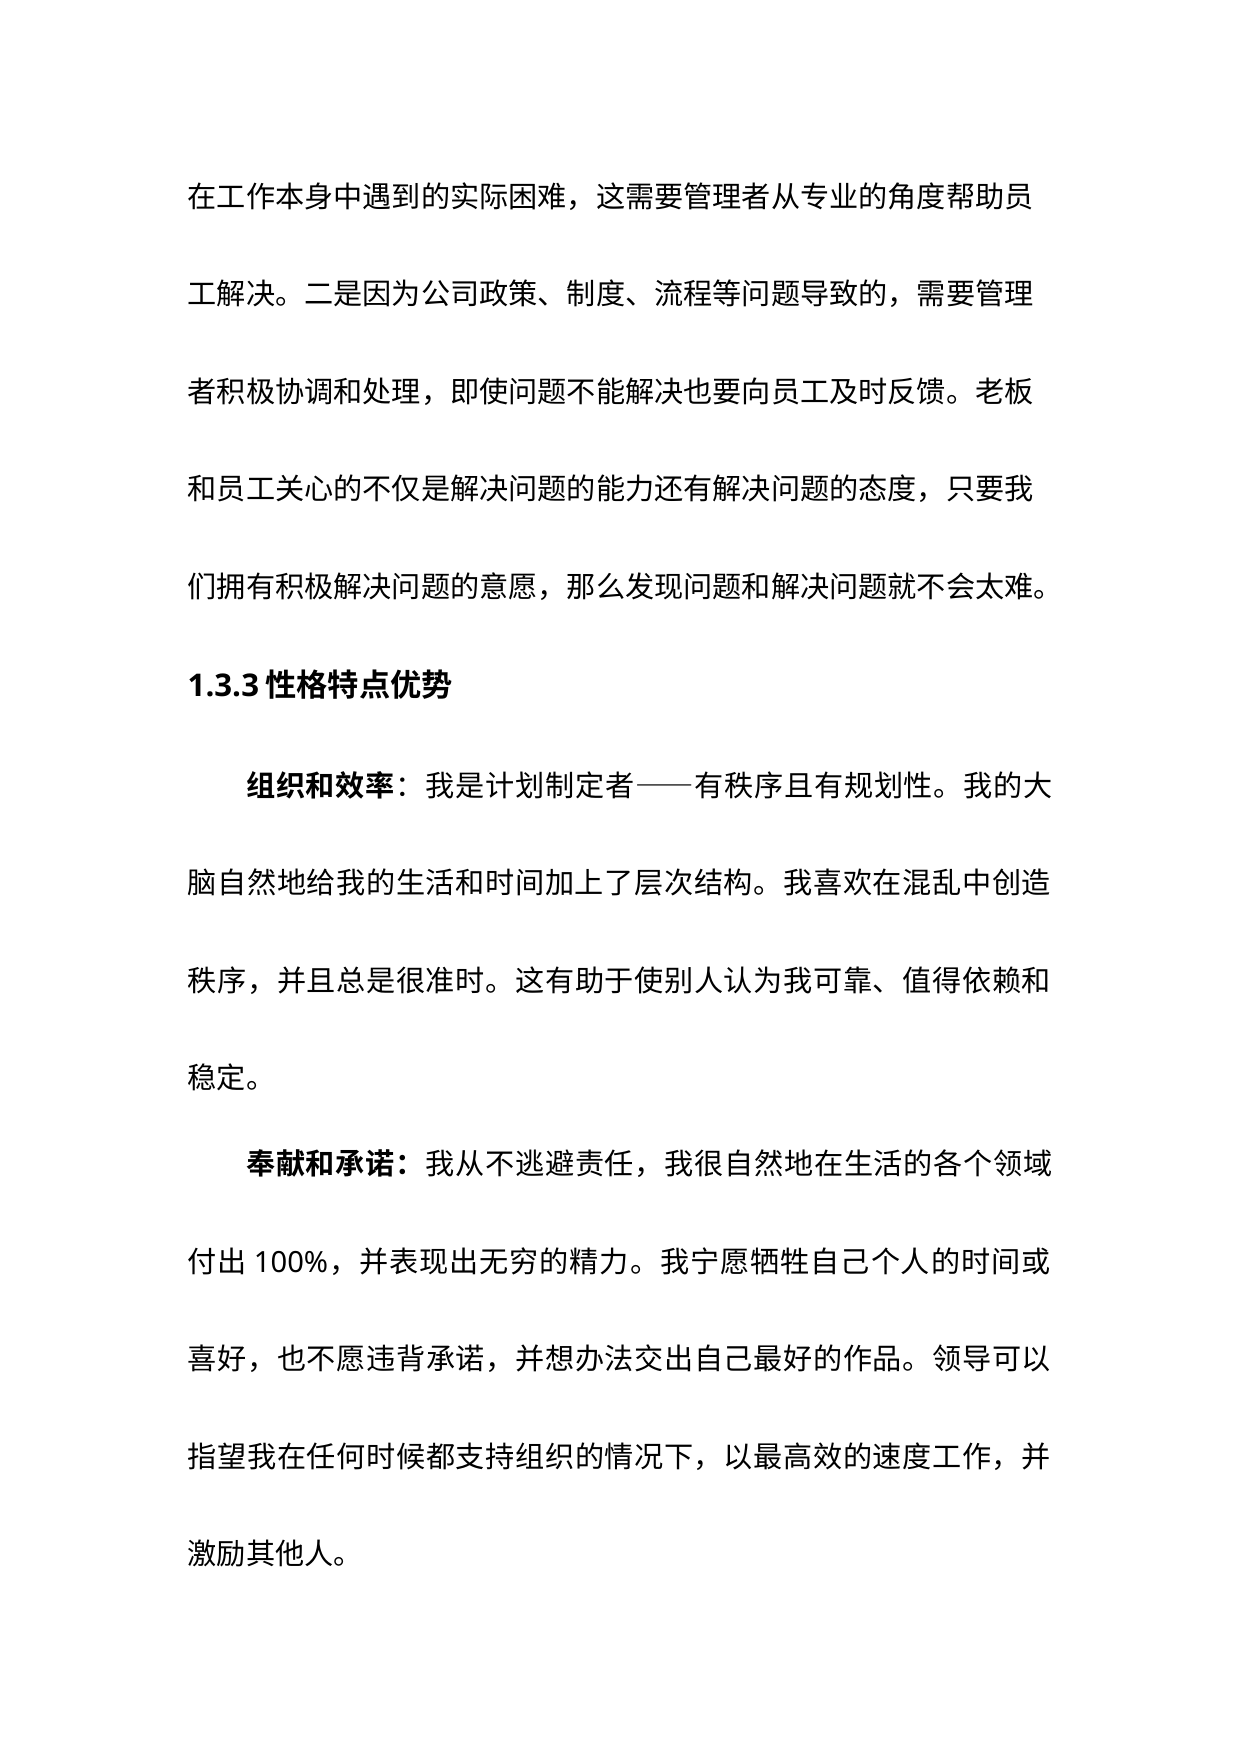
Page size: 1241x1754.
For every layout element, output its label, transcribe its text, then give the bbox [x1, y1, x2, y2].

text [187, 162, 1053, 617]
text 组织和效率：我是计划制定者——有秩序且有规划性。我的大脑自然地给我的生活和时间加上了层次结构。我喜欢在混乱中创造秩序，并且总是很准时。这有助于使别人认为我可靠、值得依赖和稳定。 [187, 751, 1053, 1108]
text 奉献和承诺：我从不逃避责任，我很自然地在生活的各个领域付出100%，并表现出无穷的精力。我宁愿牺牲自己个人的时间或喜好，也不愿违背承诺，并想办法交出自己最好的作品。领导可以指望我在任何时候都支持组织的情况下，以最高效的速度工作，并激励其他人。 [187, 1129, 1053, 1584]
subtitle 1.3.3性格特点优势 [187, 651, 1053, 716]
